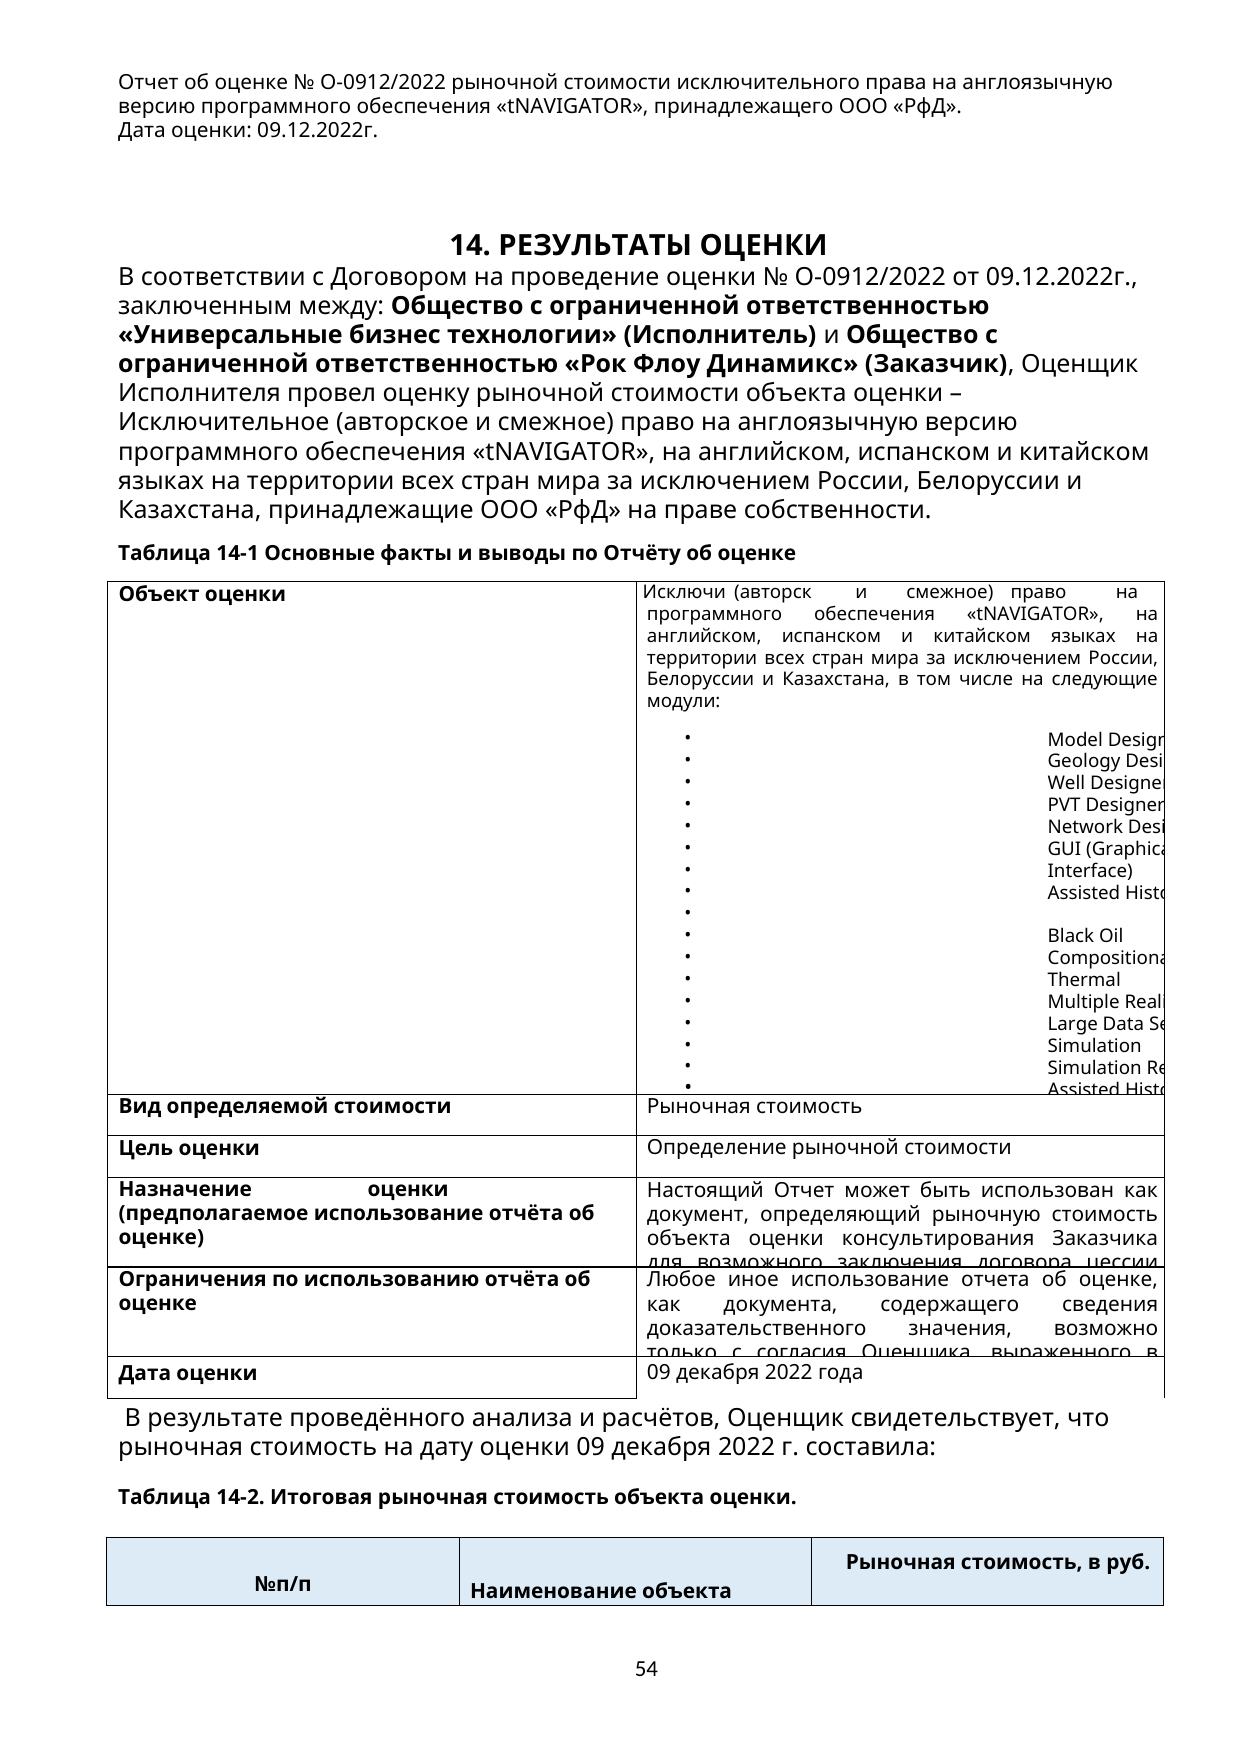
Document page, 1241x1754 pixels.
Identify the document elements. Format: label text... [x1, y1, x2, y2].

text Таблица 14-2. Итоговая рыночная стоимость объекта оценки. [118, 1481, 1175, 1510]
table_cell 09 декабря 2022 года [637, 1357, 1164, 1398]
table_header Объект оценки [108, 582, 636, 1093]
table_cell Ограничения по использованию отчёта об оценке [108, 1268, 636, 1356]
table_header Наименование объекта оценки [460, 1538, 811, 1605]
text Таблица 14-1 Основные факты и выводы по Отчёту об оценке [118, 538, 1175, 566]
text 14. РЕЗУЛЬТАТЫ ОЦЕНКИ В соответствии с Договором на проведение оценки № О-0912/2022 от 09.12.2022г., заключенным между: Общество с ограниченной ответственностью «Универсальные бизнес технологии» (Исполнитель) и Общество с ограниченной ответственностью «Рок Флоу Динамикс» (Заказчик), Оценщик Исполнителя провел оценку рыночной стоимости объекта оценки – Исключительное (авторское и смежное) право на англоязычную версию программного обеспечения «tNAVIGATOR», на английском, испанском и китайском языках на территории всех стран мира за исключением России, Белоруссии и Казахстана, принадлежащие ООО «РфД» на праве собственности. [118, 232, 1175, 524]
table_cell Любое иное использование отчета об оценке, как документа, содержащего сведения доказательственного значения, возможно только с согласия Оценщика, выраженного в письменной форме. [637, 1268, 1164, 1356]
table_cell Дата оценки [108, 1357, 636, 1398]
table_cell Назначение оценки (предполагаемое использование отчёта об оценке) [108, 1178, 636, 1266]
table_cell Настоящий Отчет может быть использован как документ, определяющий рыночную стоимость объекта оценки консультирования Заказчика для возможного заключения договора цессии (переуступка прав) [637, 1178, 1164, 1266]
table_header программного обеспечения «tNAVIGATOR», на английском, испанском и китайском языках на территории всех стран мира за исключением России, Белоруссии и Казахстана, в том числе на следующие модули: [637, 582, 1164, 1093]
table_header Рыночная стоимость, в руб. [812, 1538, 1163, 1605]
table_header №п/п [107, 1538, 459, 1605]
table_cell Рыночная стоимость [637, 1095, 1164, 1135]
table_cell Цель оценки [108, 1136, 636, 1177]
text 54 [117, 1658, 1175, 1681]
table_cell Вид определяемой стоимости [108, 1095, 636, 1135]
table_cell Определение рыночной стоимости [637, 1136, 1164, 1177]
text В результате проведённого анализа и расчётов, Оценщик свидетельствует, что рыночная стоимость на дату оценки 09 декабря 2022 г. составила: [118, 1403, 1175, 1461]
text Отчет об оценке № О-0912/2022 рыночной стоимости исключительного права на англоязычную версию программного обеспечения «tNAVIGATOR», принадлежащего ООО «РфД». Дата оценки: 09.12.2022г. [118, 71, 1175, 142]
